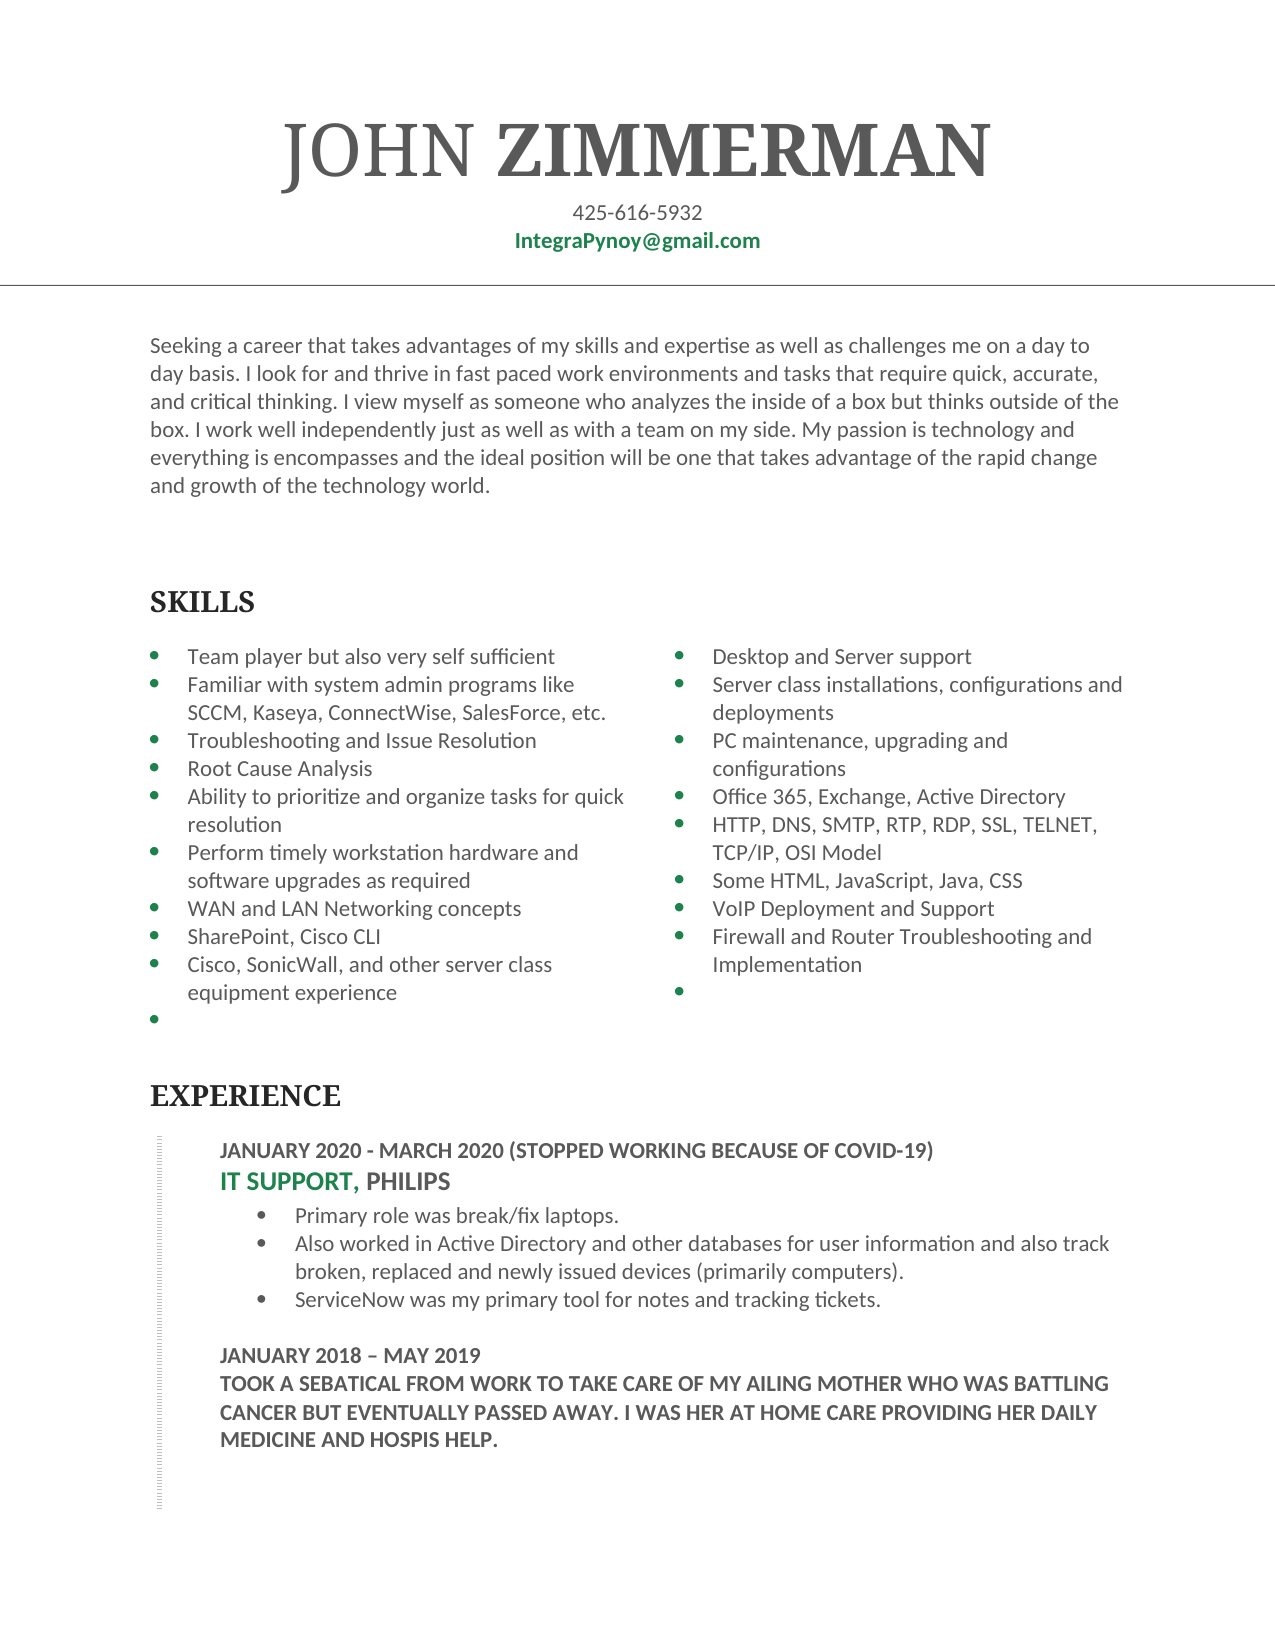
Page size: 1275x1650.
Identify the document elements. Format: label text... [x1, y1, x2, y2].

table_cell Seeking a career that takes advantages of my skills and expertise as well as challenges me on a day to day basis. I look for and thrive in fast paced work environments and tasks that require quick, accurate, and critical thinking. I view myself as someone who analyzes the inside of a box but thinks outside of the box. I work well independently just as well as with a team on my side. My passion is technology and everything is encompasses and the ideal position will be one that takes advantage of the rapid change and growth of the technology world. [150, 286, 1125, 539]
table_header Desktop and Server support Server class installations, configurations and deployments PC maintenance, upgrading and configurations Office 365, Exchange, Active Directory HTTP, DNS, SMTP, RTP, RDP, SSL, TELNET, TCP/IP, OSI Model Some HTML, JavaScript, Java, CSS VoIP Deployment and Support Firewall and Router Troubleshooting and Implementation [638, 642, 1125, 1034]
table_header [160, 1136, 1125, 1510]
table_header Team player but also very self sufficient Familiar with system admin programs like SCCM, Kaseya, ConnectWise, SalesForce, etc. Troubleshooting and Issue Resolution Root Cause Analysis Ability to prioritize and organize tasks for quick resolution Perform timely workstation hardware and software upgrades as required WAN and LAN Networking concepts SharePoint, Cisco CLI Cisco, SonicWall, and other server class equipment experience [150, 642, 637, 1034]
table_header John Zimmerman 425-616-5932 IntegraPynoy@gmail.com [150, 99, 1125, 286]
